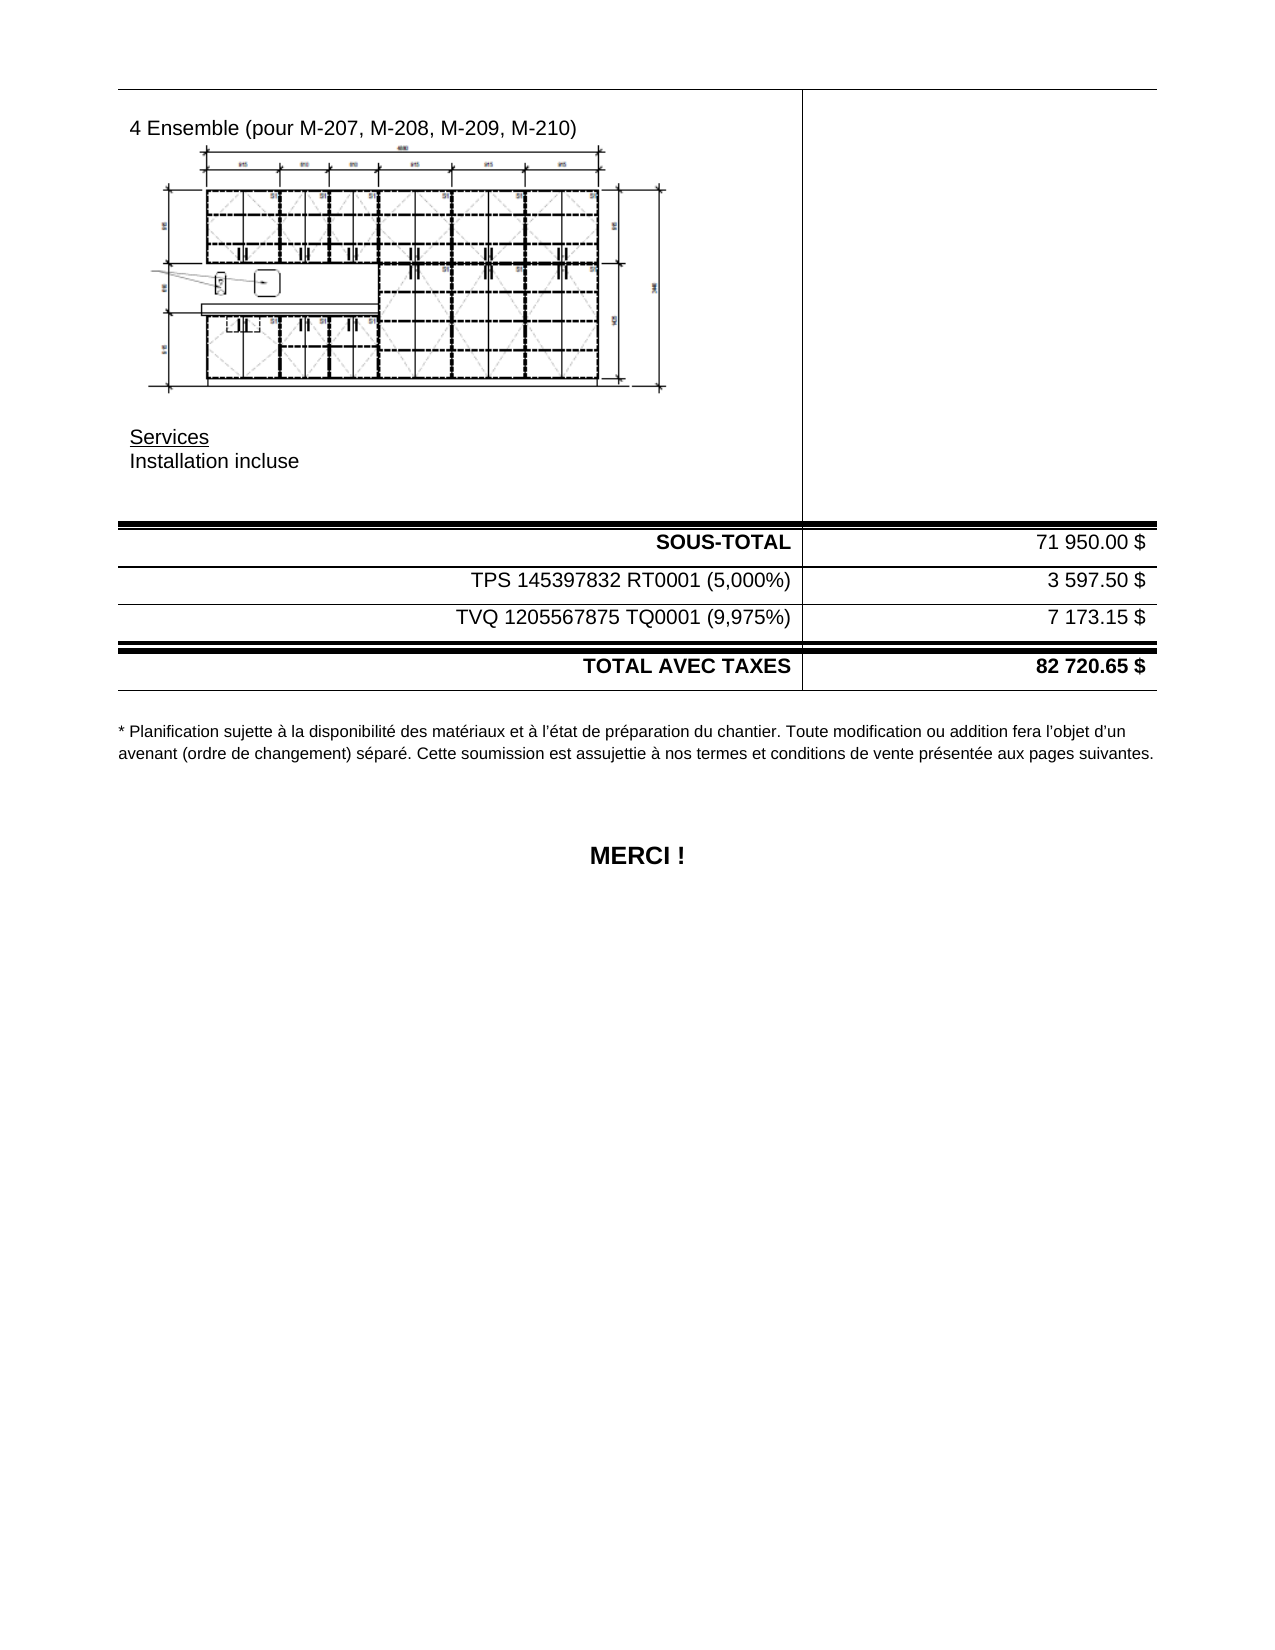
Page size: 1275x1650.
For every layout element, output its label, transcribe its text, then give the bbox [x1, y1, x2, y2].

table_cell TOTAL AVEC TAXES [118, 654, 802, 690]
text * Planification sujette à la disponibilité des matériaux et à l’état de préparation du chantier. Toute modification ou addition fera l’objet d’un avenant (ordre de changement) séparé. Cette soumission est assujettie à nos termes et conditions de vente présentée aux pages suivantes. [118, 691, 1157, 763]
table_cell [118, 90, 802, 521]
table_cell [803, 90, 1157, 521]
table_cell 71 950.00 $ [803, 530, 1157, 566]
picture [148, 139, 670, 401]
text MERCI ! [118, 841, 1157, 869]
table_cell 82 720.65 $ [803, 654, 1157, 690]
table_cell 3 597.50 $ [803, 568, 1157, 604]
table_cell 7 173.15 $ [803, 605, 1157, 641]
table_cell TPS 145397832 RT0001 (5,000%) [118, 568, 802, 604]
table_cell TVQ 1205567875 TQ0001 (9,975%) [118, 605, 802, 641]
table_cell SOUS-TOTAL [118, 530, 802, 566]
